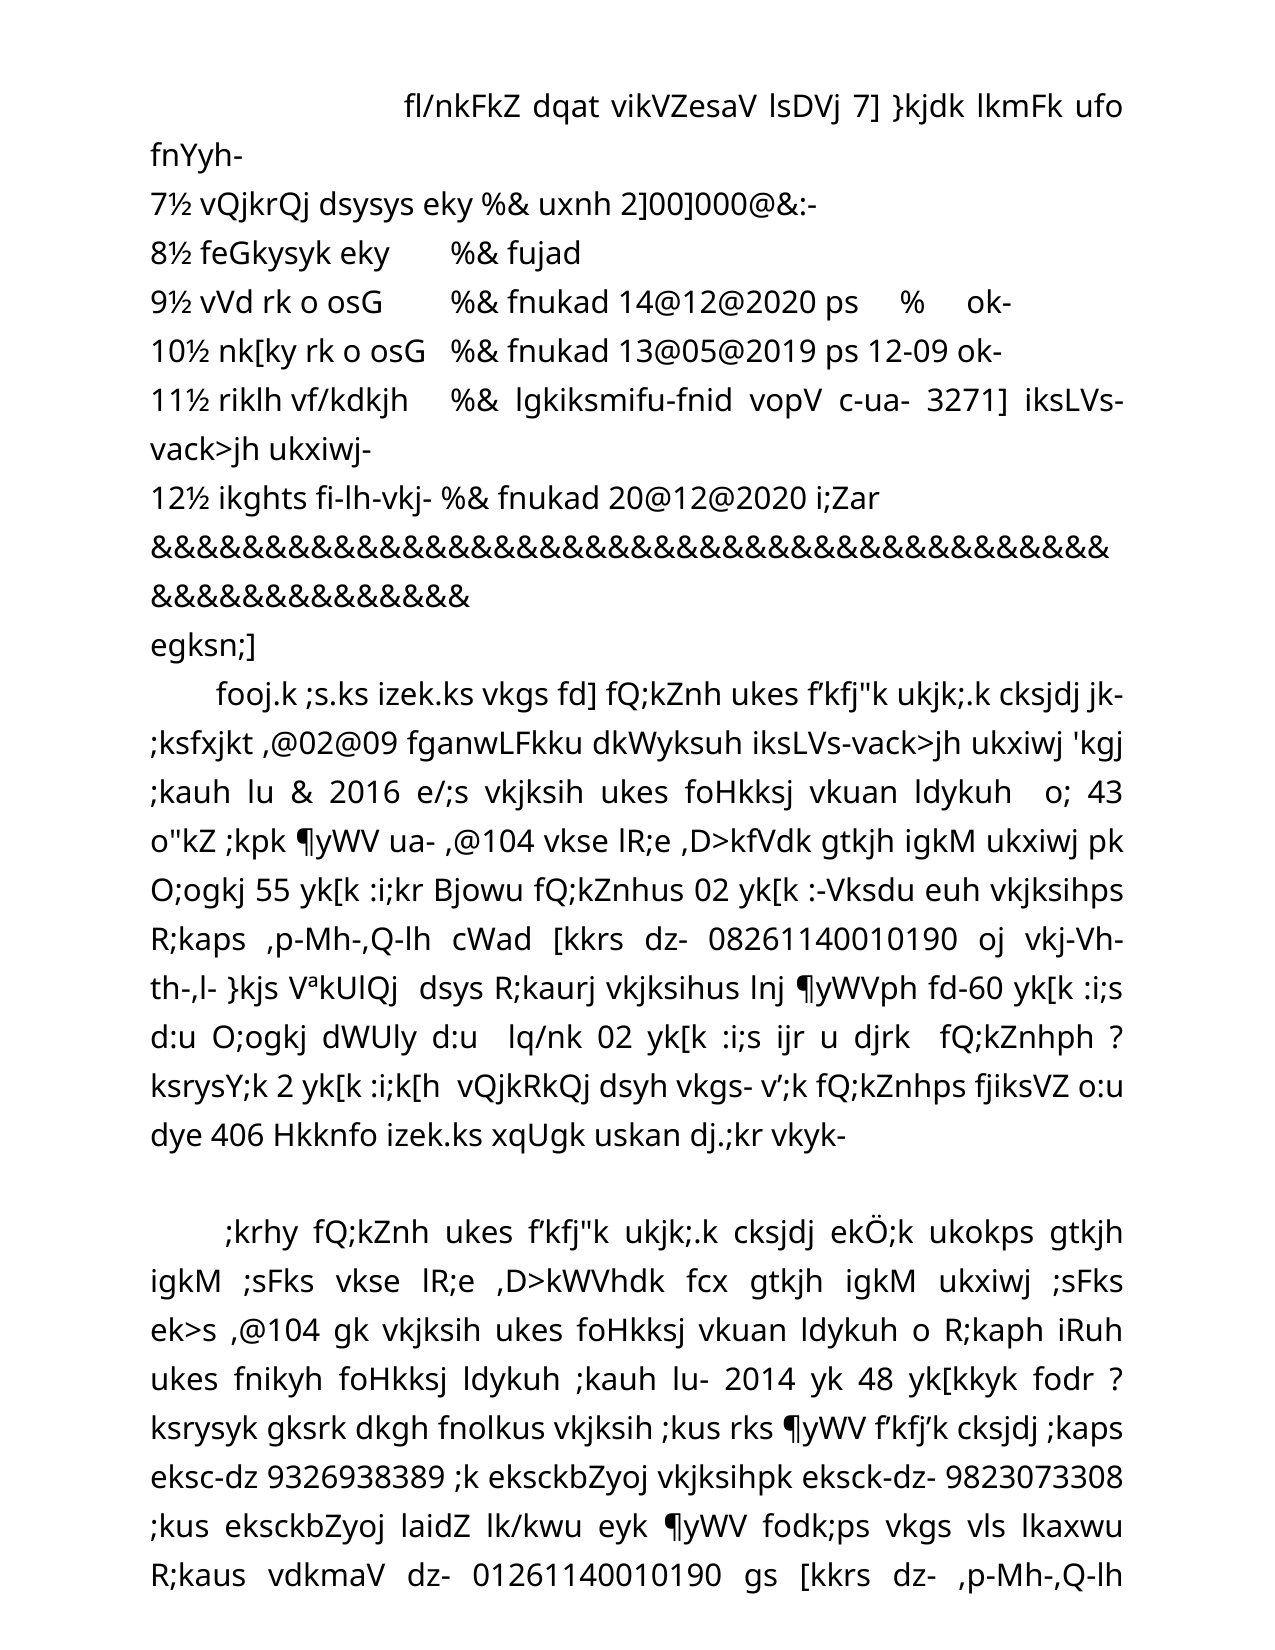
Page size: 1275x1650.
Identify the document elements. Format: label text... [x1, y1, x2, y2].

text 11½ riklh vf/kdkjh %& lgkiksmifu-fnid vopV c-ua- 3271] iksLVs-vack>jh ukxiwj- [150, 378, 1125, 470]
text fooj.k ;s.ks izek.ks vkgs fd] fQ;kZnh ukes f’kfj"k ukjk;.k cksjdj jk- ;ksfxjkt ,@02@09 fganwLFkku dkWyksuh iksLVs-vack>jh ukxiwj 'kgj ;kauh lu & 2016 e/;s vkjksih ukes foHkksj vkuan ldykuh o; 43 o"kZ ;kpk ¶yWV ua- ,@104 vkse lR;e ,D>kfVdk gtkjh igkM ukxiwj pk O;ogkj 55 yk[k :i;kr Bjowu fQ;kZnhus 02 yk[k :-Vksdu euh vkjksihps R;kaps ,p-Mh-,Q-lh cWad [kkrs dz- 08261140010190 oj vkj-Vh-th-,l- }kjs VªkUlQj dsys R;kaurj vkjksihus lnj ¶yWVph fd-60 yk[k :i;s d:u O;ogkj dWUly d:u lq/nk 02 yk[k :i;s ijr u djrk fQ;kZnhph ?ksrysY;k 2 yk[k :i;k[h vQjkRkQj dsyh vkgs- v’;k fQ;kZnhps fjiksVZ o:u dye 406 Hkknfo izek.ks xqUgk uskan dj.;kr vkyk- [150, 672, 1125, 1155]
text &&&&&&&&&&&&&&&&&&&&&&&&&&&&&&&&&&&&&&&&&&&&&&&&&&&&&&&& [150, 525, 1125, 617]
text 9½ vVd rk o osG %& fnukad 14@12@2020 ps % ok- [150, 280, 1125, 323]
text 10½ nk[ky rk o osG %& fnukad 13@05@2019 ps 12-09 ok- [150, 329, 1125, 372]
text egksn;] [150, 623, 1125, 666]
text 8½ feGkysyk eky %& fujad [150, 231, 1125, 274]
text 12½ ikghts fi-lh-vkj- %& fnukad 20@12@2020 i;Zar [150, 476, 1125, 519]
text 7½ vQjkrQj dsysys eky %& uxnh 2]00]000@&:- [150, 182, 1125, 225]
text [150, 1210, 1125, 1596]
text fl/nkFkZ dqat vikVZesaV lsDVj 7] }kjdk lkmFk ufo fnYyh- [150, 84, 1125, 176]
